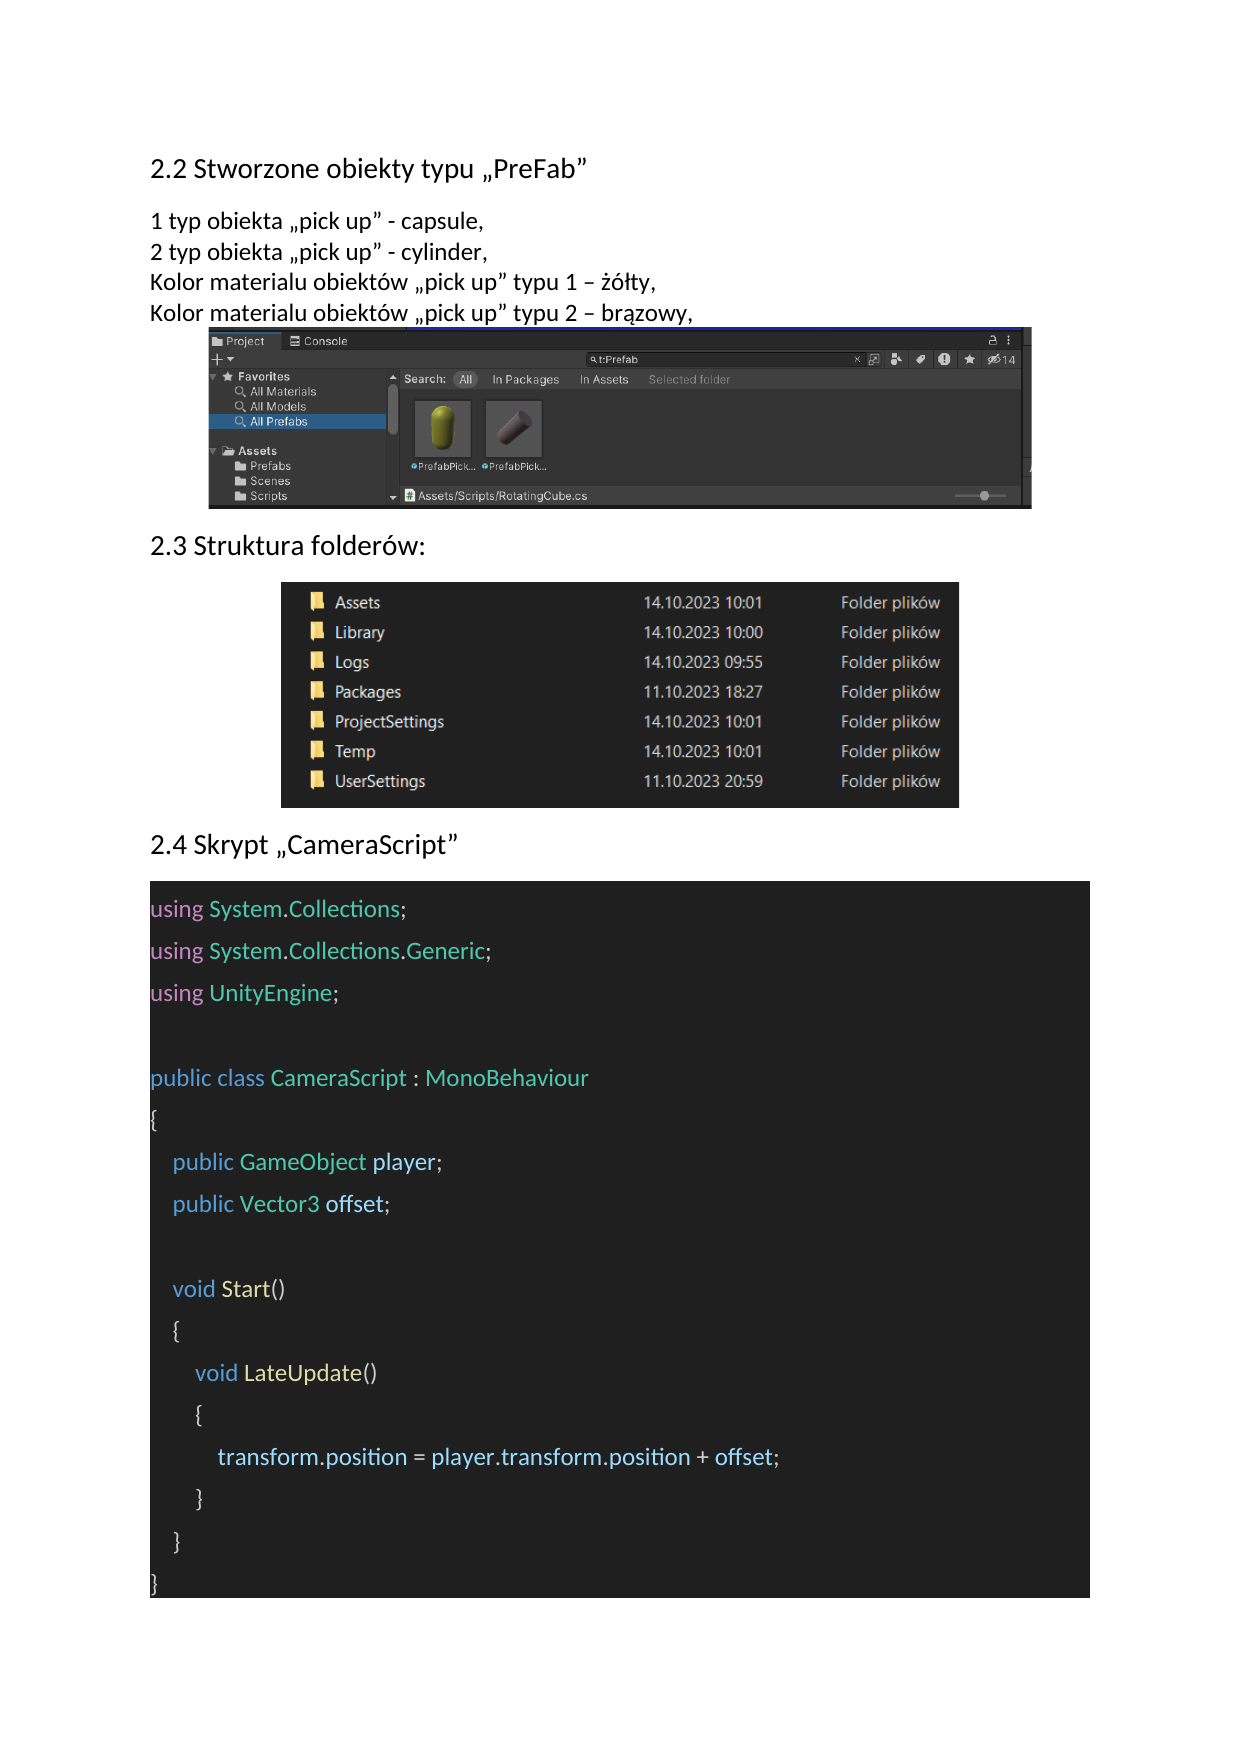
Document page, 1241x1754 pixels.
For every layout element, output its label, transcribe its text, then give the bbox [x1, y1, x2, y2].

text public class CameraScript : MonoBehaviour [150, 1050, 1090, 1092]
text } [150, 1514, 1090, 1556]
text transform.position = player.transform.position + offset; [150, 1430, 1090, 1472]
text 2.4 Skrypt „CameraScript” [150, 826, 1090, 862]
text 2.2 Stworzone obiekty typu „PreFab” [150, 150, 1090, 186]
text using System.Collections; [150, 881, 1090, 923]
text public GameObject player; [150, 1134, 1090, 1177]
text using System.Collections.Generic; [150, 923, 1090, 966]
text 1 typ obiekta „pick up” - capsule, [150, 205, 1090, 236]
picture [208, 327, 1032, 509]
text { [150, 1092, 1090, 1134]
text 2 typ obiekta „pick up” - cylinder, [150, 236, 1090, 266]
text Kolor materialu obiektów „pick up” typu 1 – żółty, [150, 266, 1090, 297]
text { [150, 1388, 1090, 1430]
picture [281, 582, 960, 808]
text } [150, 1472, 1090, 1514]
text } [150, 1556, 1090, 1598]
text 2.3 Struktura folderów: [150, 527, 1090, 563]
text public Vector3 offset; [150, 1177, 1090, 1219]
text Kolor materialu obiektów „pick up” typu 2 – brązowy, [150, 297, 1090, 327]
text using UnityEngine; [150, 966, 1090, 1008]
text { [150, 1303, 1090, 1345]
text void Start() [150, 1261, 1090, 1303]
text void LateUpdate() [150, 1345, 1090, 1388]
